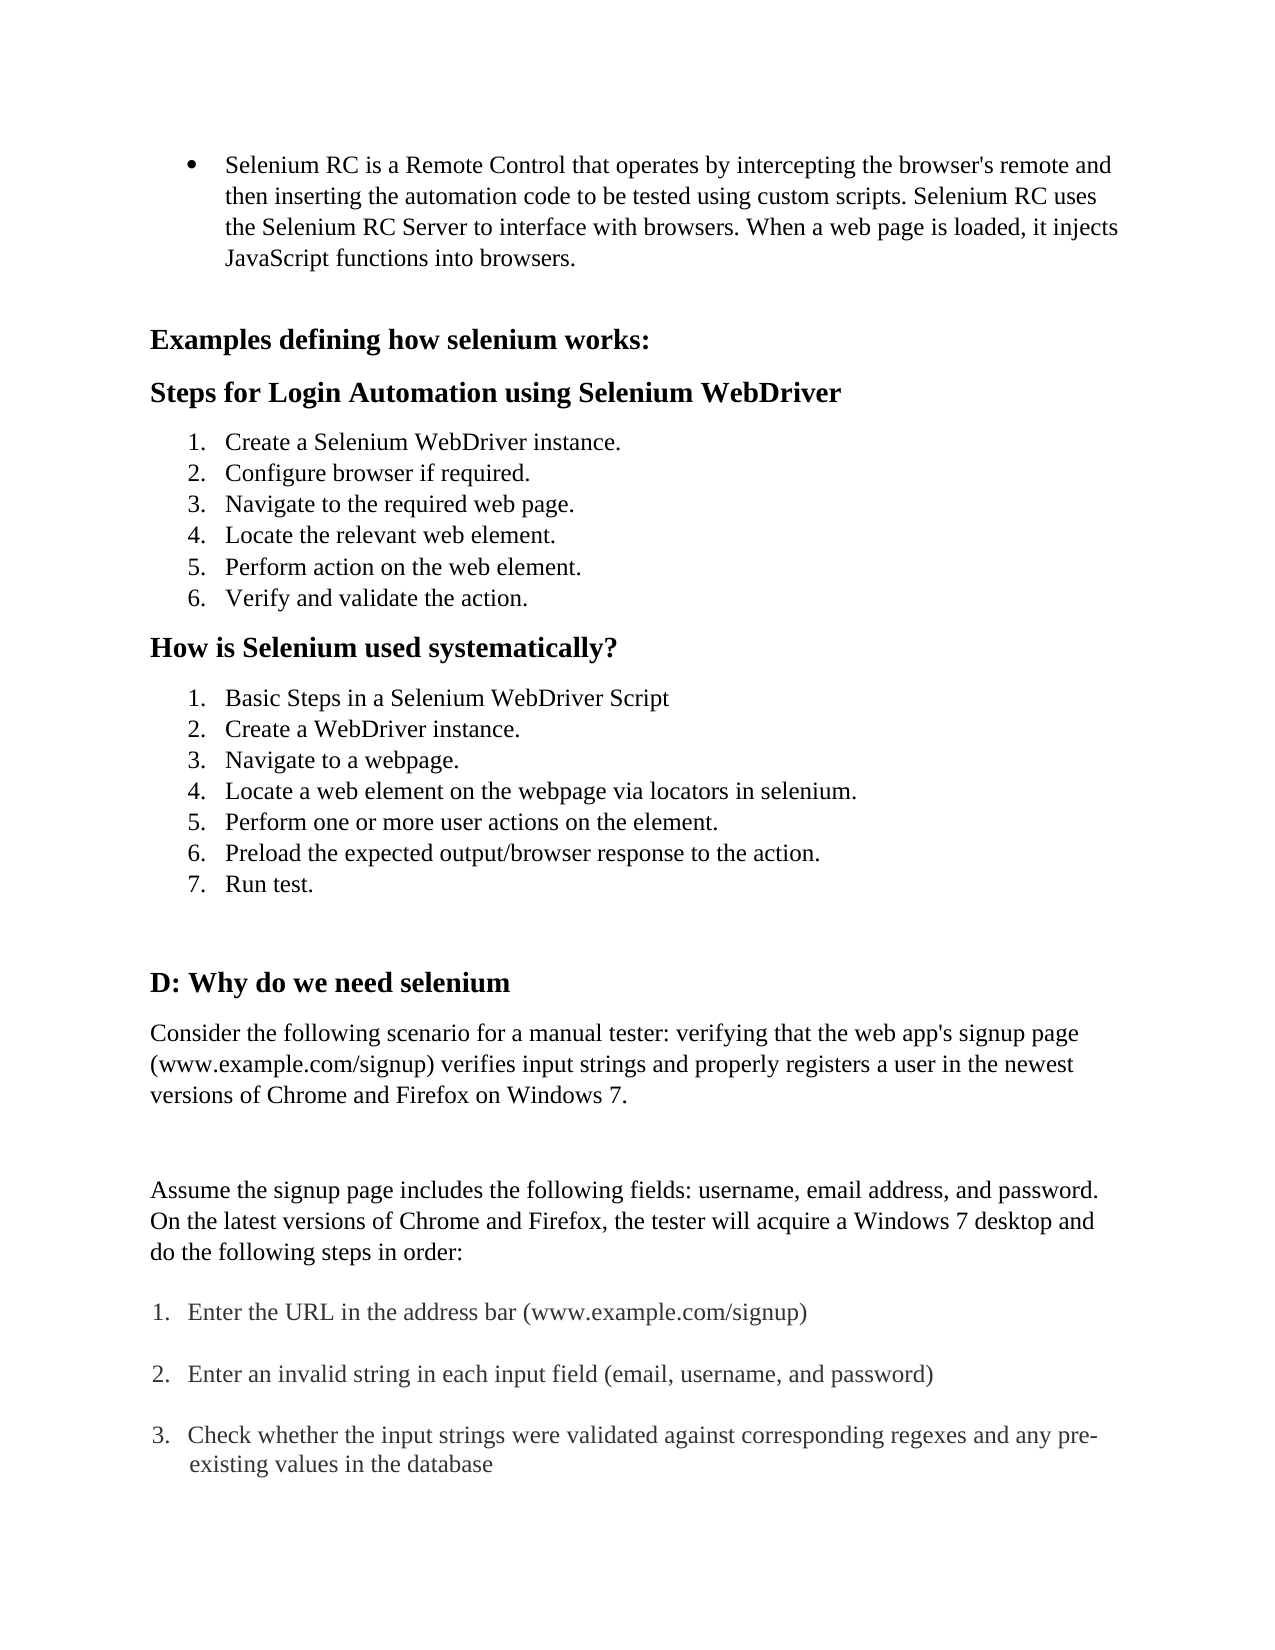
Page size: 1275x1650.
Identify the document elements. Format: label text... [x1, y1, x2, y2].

list Create a WebDriver instance. [187, 714, 1125, 743]
list Perform one or more user actions on the element. [187, 807, 1125, 836]
list Locate a web element on the webpage via locators in selenium. [187, 776, 1125, 805]
list Enter an invalid string in each input field (email, username, and password) [152, 1359, 1125, 1388]
list Locate the relevant web element. [187, 521, 1125, 549]
list Create a Selenium WebDriver instance. [187, 427, 1125, 456]
text Consider the following scenario for a manual tester: verifying that the web app's signup page (www.example.com/signup) verifies input strings and properly registers a user in the newest versions of Chrome and Firefox on Windows 7. [150, 1018, 1125, 1108]
list Preload the expected output/browser response to the action. [187, 838, 1125, 867]
list Basic Steps in a Selenium WebDriver Script [187, 683, 1125, 712]
list Selenium RC is a Remote Control that operates by intercepting the browser's remote and then inserting the automation code to be tested using custom scripts. Selenium RC uses the Selenium RC Server to interface with browsers. When a web page is loaded, it injects JavaScript functions into browsers. [187, 150, 1125, 272]
text Examples defining how selenium works: [150, 322, 1125, 355]
list Check whether the input strings were validated against corresponding regexes and any pre-existing values in the database [152, 1421, 1125, 1478]
text D: Why do we need selenium [150, 965, 1125, 998]
text Assume the signup page includes the following fields: username, email address, and password. On the latest versions of Chrome and Firefox, the tester will acquire a Windows 7 desktop and do the following steps in order: [150, 1175, 1125, 1266]
list Run test. [187, 869, 1125, 898]
list Perform action on the web element. [187, 552, 1125, 580]
list Configure browser if required. [187, 458, 1125, 487]
text How is Selenium used systematically? [150, 630, 1125, 664]
text Steps for Login Automation using Selenium WebDriver [150, 375, 1125, 408]
list Verify and validate the action. [187, 583, 1125, 611]
list Navigate to a webpage. [187, 745, 1125, 774]
list Enter the URL in the address bar (www.example.com/signup) [152, 1297, 1125, 1326]
list Navigate to the required web page. [187, 489, 1125, 518]
